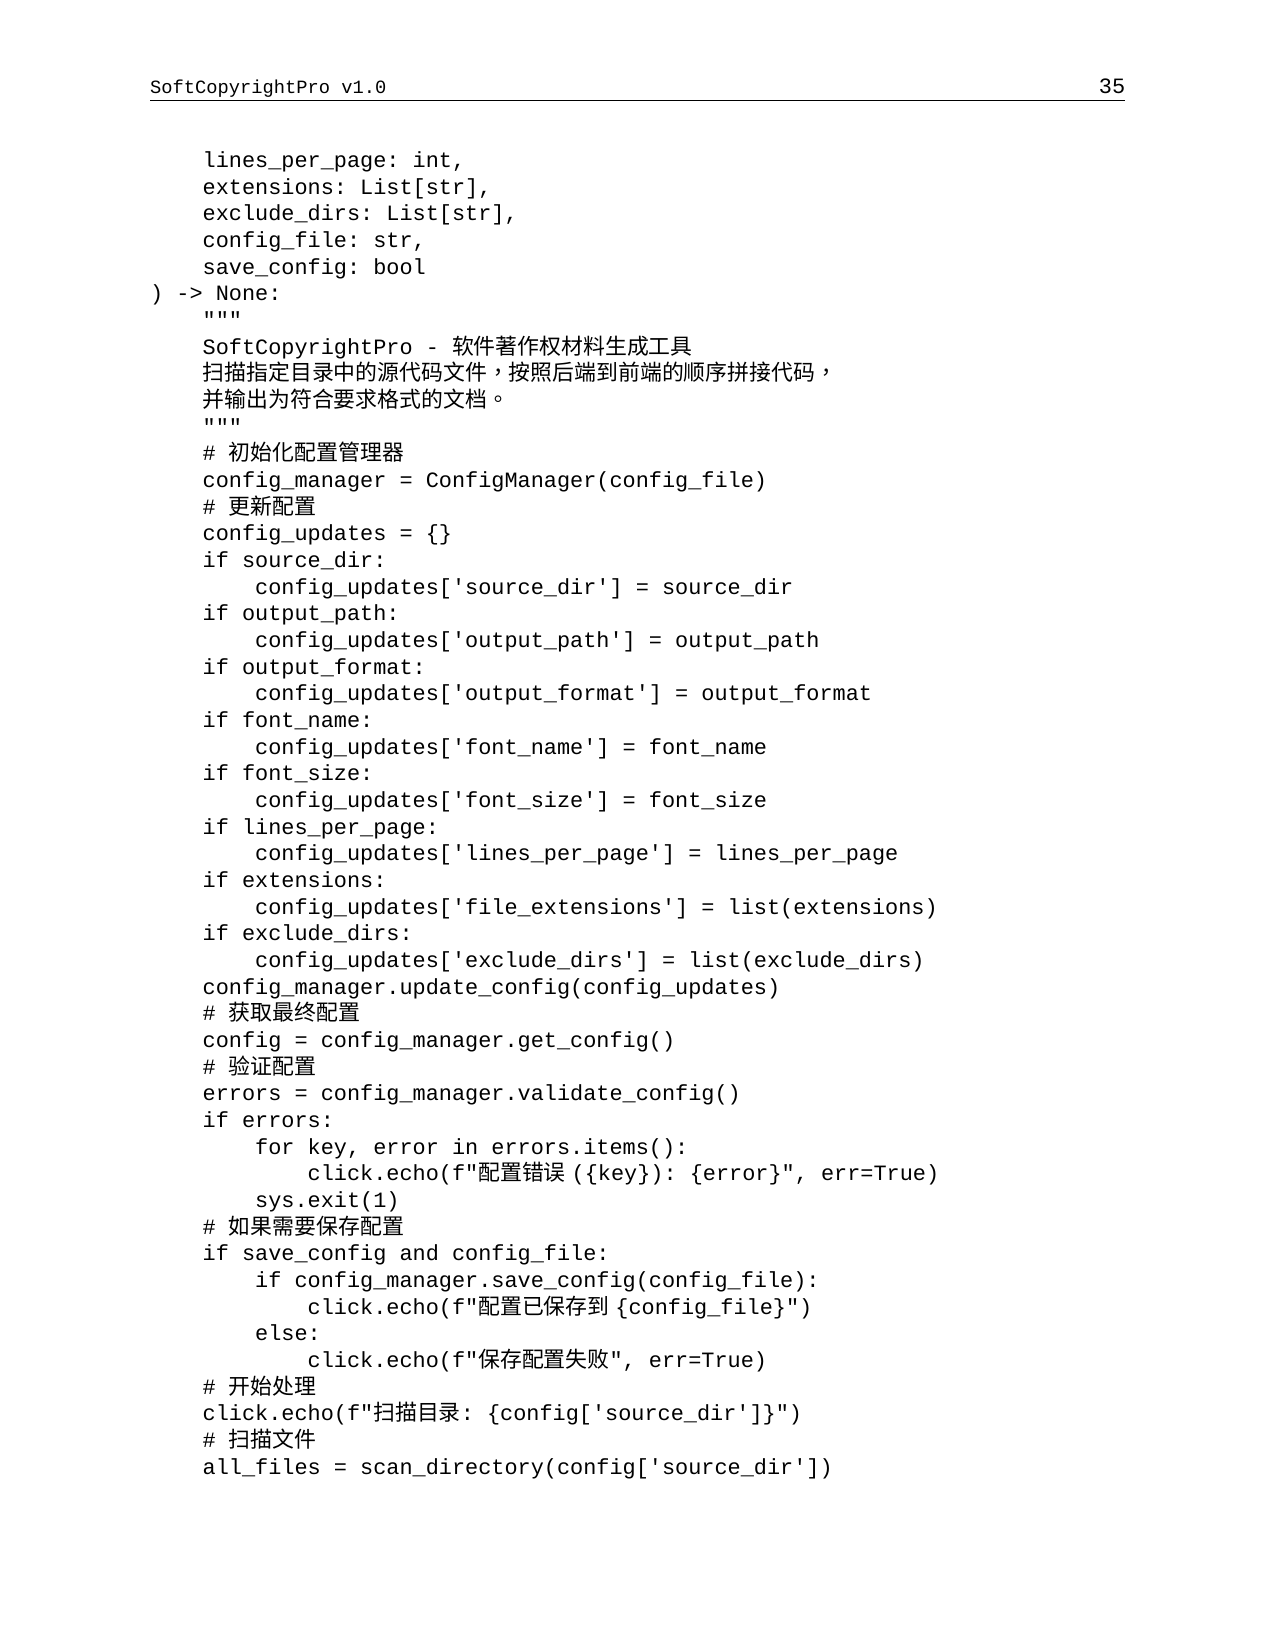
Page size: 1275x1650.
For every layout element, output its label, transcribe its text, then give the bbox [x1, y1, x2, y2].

text config_updates['output_format'] = output_format [150, 683, 1125, 705]
text config_manager = ConfigManager(config_file) [150, 470, 1125, 492]
text if exclude_dirs: [150, 923, 1125, 945]
text click.echo(f"配置错误 ({key}): {error}", err=True) [150, 1163, 1125, 1185]
text config_file: str, [150, 230, 1125, 252]
text SoftCopyrightPro - 软件著作权材料生成工具 [150, 337, 1125, 358]
text if errors: [150, 1110, 1125, 1132]
text click.echo(f"扫描目录: {config['source_dir']}") [150, 1403, 1125, 1425]
text config_updates = {} [150, 523, 1125, 545]
text config_updates['lines_per_page'] = lines_per_page [150, 843, 1125, 865]
text # 更新配置 [150, 497, 1125, 518]
text if font_size: [150, 763, 1125, 785]
text # 扫描文件 [150, 1430, 1125, 1452]
text if output_format: [150, 657, 1125, 678]
text """ [150, 417, 1125, 438]
text if output_path: [150, 603, 1125, 625]
text 并输出为符合要求格式的文档。 [150, 390, 1125, 412]
text config = config_manager.get_config() [150, 1030, 1125, 1052]
text # 获取最终配置 [150, 1003, 1125, 1025]
text lines_per_page: int, [150, 150, 1125, 172]
text config_updates['file_extensions'] = list(extensions) [150, 897, 1125, 918]
text # 开始处理 [150, 1377, 1125, 1398]
text for key, error in errors.items(): [150, 1137, 1125, 1158]
text config_updates['source_dir'] = source_dir [150, 577, 1125, 598]
text else: [150, 1323, 1125, 1345]
text exclude_dirs: List[str], [150, 203, 1125, 225]
text if save_config and config_file: [150, 1243, 1125, 1265]
text # 如果需要保存配置 [150, 1217, 1125, 1238]
text if lines_per_page: [150, 817, 1125, 838]
text click.echo(f"配置已保存到 {config_file}") [150, 1297, 1125, 1318]
text config_updates['exclude_dirs'] = list(exclude_dirs) [150, 950, 1125, 972]
text if font_name: [150, 710, 1125, 732]
text if config_manager.save_config(config_file): [150, 1270, 1125, 1292]
text click.echo(f"保存配置失败", err=True) [150, 1350, 1125, 1372]
text all_files = scan_directory(config['source_dir']) [150, 1457, 1125, 1478]
text errors = config_manager.validate_config() [150, 1083, 1125, 1105]
text if extensions: [150, 870, 1125, 892]
text config_updates['output_path'] = output_path [150, 630, 1125, 652]
text """ [150, 310, 1125, 332]
text config_manager.update_config(config_updates) [150, 977, 1125, 998]
text save_config: bool [150, 257, 1125, 278]
text 扫描指定目录中的源代码文件，按照后端到前端的顺序拼接代码， [150, 363, 1125, 385]
text config_updates['font_name'] = font_name [150, 737, 1125, 758]
text # 验证配置 [150, 1057, 1125, 1078]
text extensions: List[str], [150, 177, 1125, 198]
text if source_dir: [150, 550, 1125, 572]
text sys.exit(1) [150, 1190, 1125, 1212]
text ) -> None: [150, 283, 1125, 305]
text # 初始化配置管理器 [150, 443, 1125, 465]
text config_updates['font_size'] = font_size [150, 790, 1125, 812]
